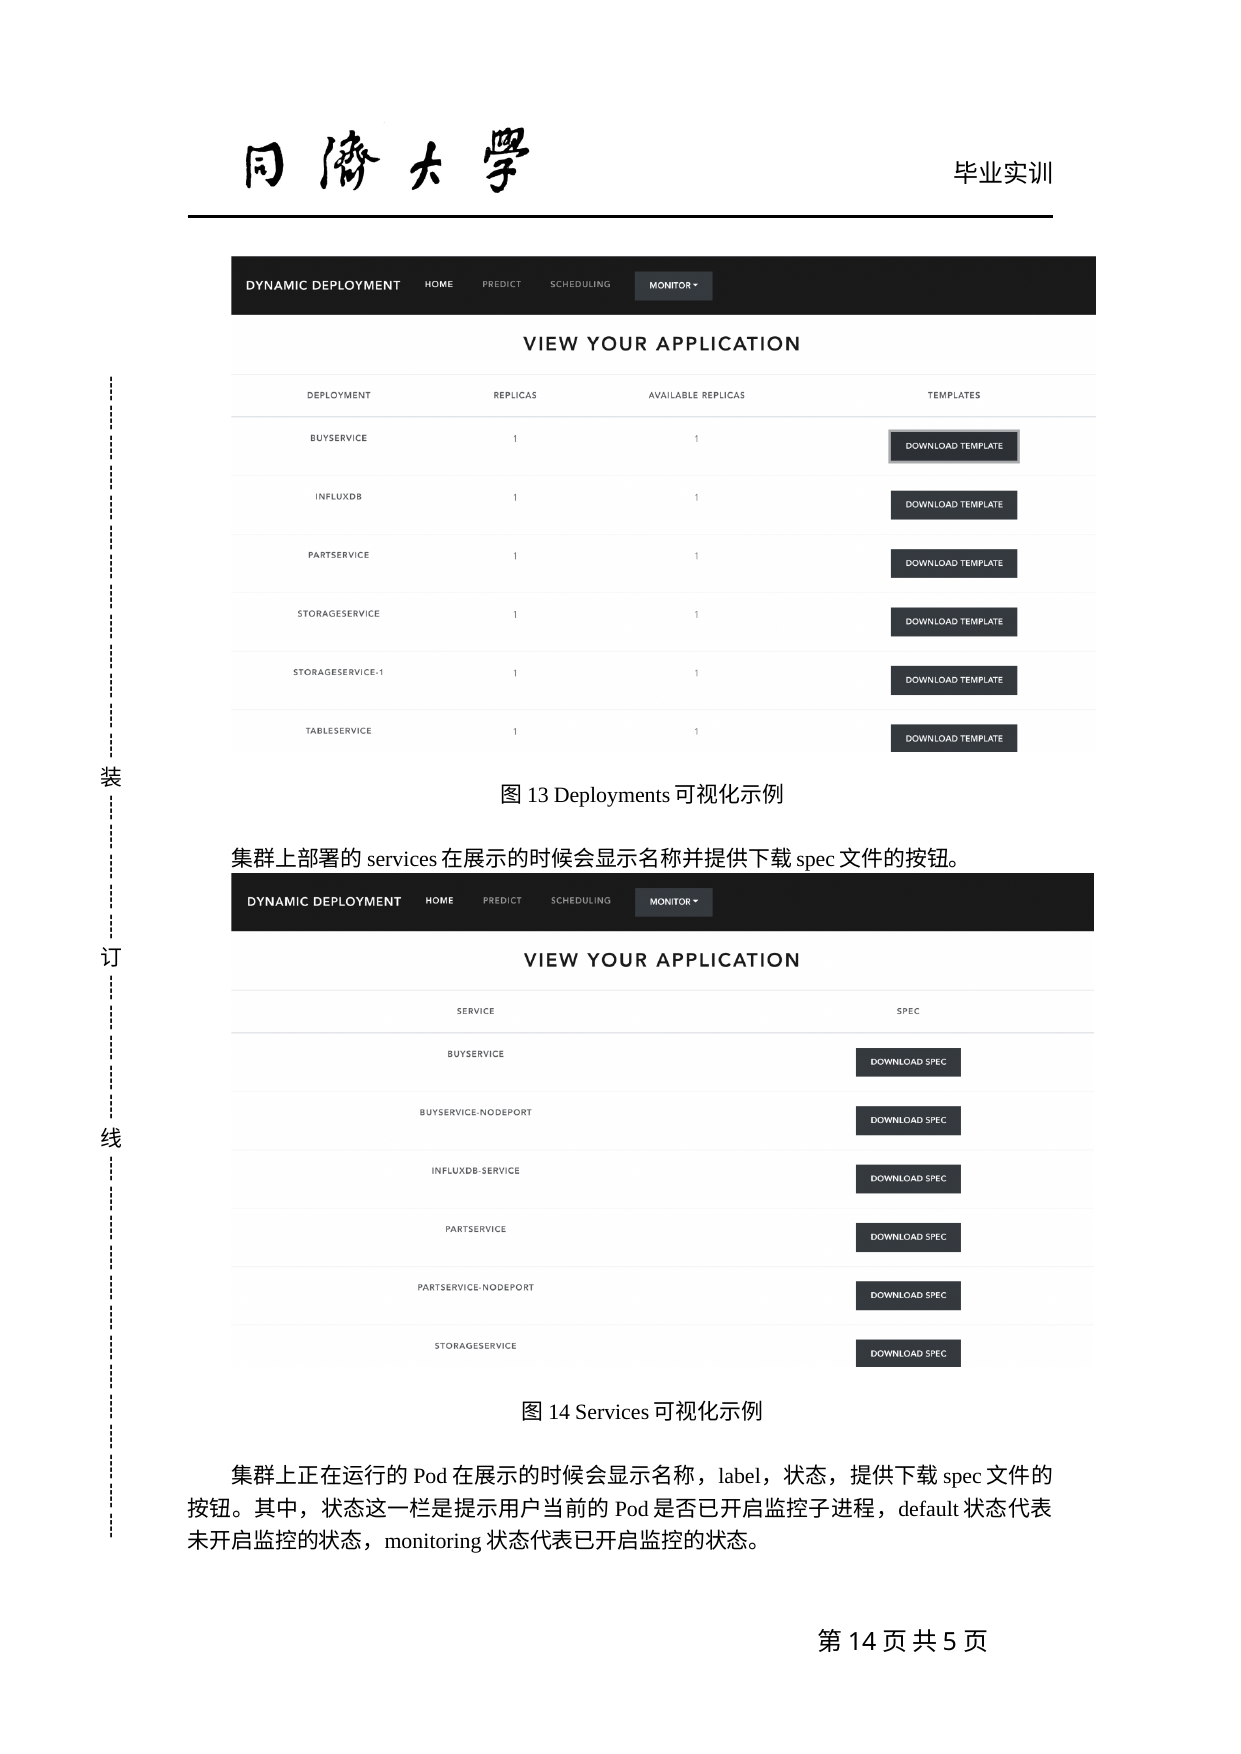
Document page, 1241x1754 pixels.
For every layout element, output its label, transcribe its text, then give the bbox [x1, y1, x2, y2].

picture [231, 256, 1096, 752]
text 图 13 Deployments可视化示例 [187, 776, 1053, 809]
text 集群上正在运行的Pod在展示的时候会显示名称，label，状态，提供下载spec文件的按钮。其中，状态这一栏是提示用户当前的Pod是否已开启监控子进程，default状态代表未开启监控的状态，monitoring状态代表已开启监控的状态。 [187, 1459, 1053, 1556]
text 集群上部署的services在展示的时候会显示名称并提供下载spec文件的按钮。 [187, 841, 1053, 874]
picture [231, 873, 1094, 1367]
text 图 14 Services可视化示例 [187, 1394, 1053, 1426]
picture [224, 119, 547, 198]
